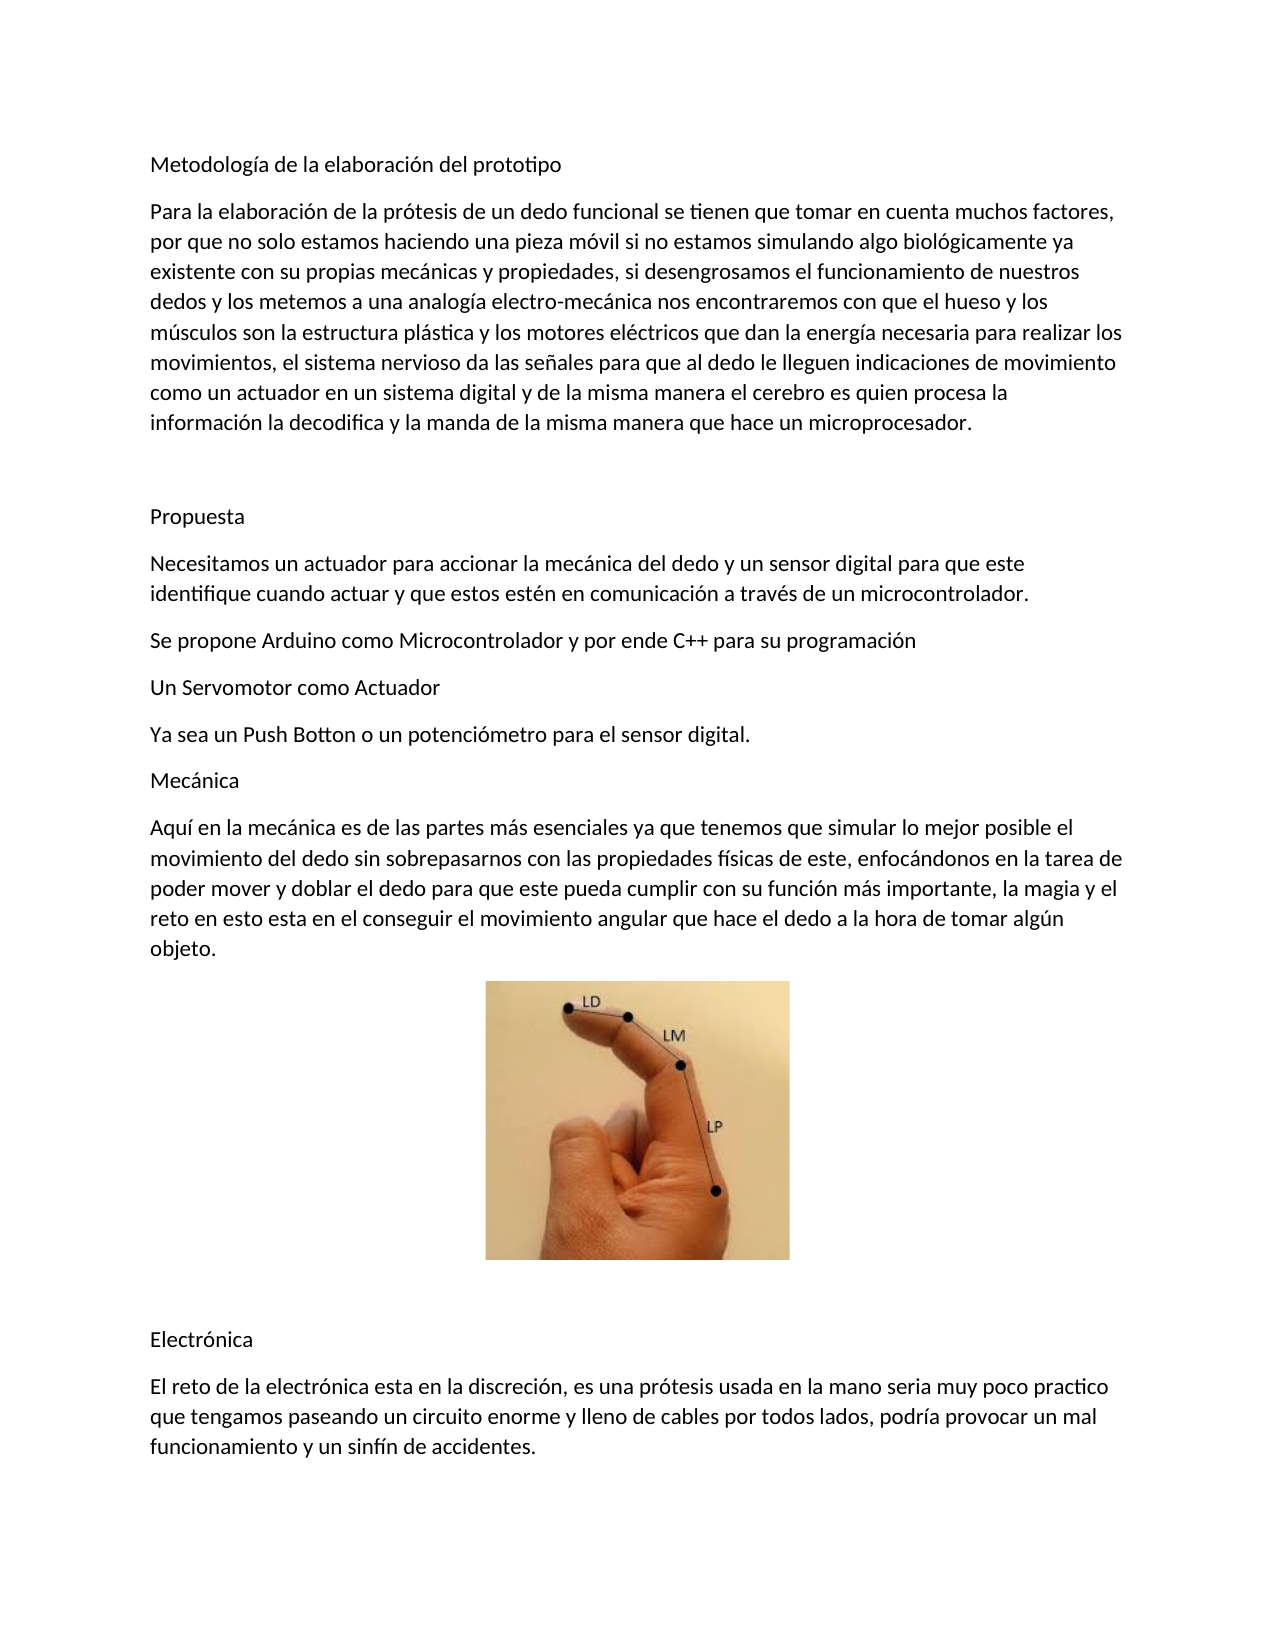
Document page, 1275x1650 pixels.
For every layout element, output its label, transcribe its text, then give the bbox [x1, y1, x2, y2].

text Un Servomotor como Actuador [150, 673, 1125, 701]
text Se propone Arduino como Microcontrolador y por ende C++ para su programación [150, 626, 1125, 654]
text Mecánica [150, 767, 1125, 795]
text Para la elaboración de la prótesis de un dedo funcional se tienen que tomar en cuenta muchos factores, por que no solo estamos haciendo una pieza móvil si no estamos simulando algo biológicamente ya existente con su propias mecánicas y propiedades, si desengrosamos el funcionamiento de nuestros dedos y los metemos a una analogía electro-mecánica nos encontraremos con que el hueso y los músculos son la estructura plástica y los motores eléctricos que dan la energía necesaria para realizar los movimientos, el sistema nervioso da las señales para que al dedo le lleguen indicaciones de movimiento como un actuador en un sistema digital y de la misma manera el cerebro es quien procesa la información la decodifica y la manda de la misma manera que hace un microprocesador. [150, 197, 1125, 436]
text Ya sea un Push Botton o un potenciómetro para el sensor digital. [150, 720, 1125, 748]
text Propuesta [150, 502, 1125, 530]
text Electrónica [150, 1325, 1125, 1353]
text El reto de la electrónica esta en la discreción, es una prótesis usada en la mano seria muy poco practico que tengamos paseando un circuito enorme y lleno de cables por todos lados, podría provocar un mal funcionamiento y un sinfín de accidentes. [150, 1372, 1125, 1460]
text Necesitamos un actuador para accionar la mecánica del dedo y un sensor digital para que este identifique cuando actuar y que estos estén en comunicación a través de un microcontrolador. [150, 549, 1125, 607]
text Aquí en la mecánica es de las partes más esenciales ya que tenemos que simular lo mejor posible el movimiento del dedo sin sobrepasarnos con las propiedades físicas de este, enfocándonos en la tarea de poder mover y doblar el dedo para que este pueda cumplir con su función más importante, la magia y el reto en esto esta en el conseguir el movimiento angular que hace el dedo a la hora de tomar algún objeto. [150, 813, 1125, 962]
picture [485, 981, 790, 1260]
text Metodología de la elaboración del prototipo [150, 150, 1125, 178]
